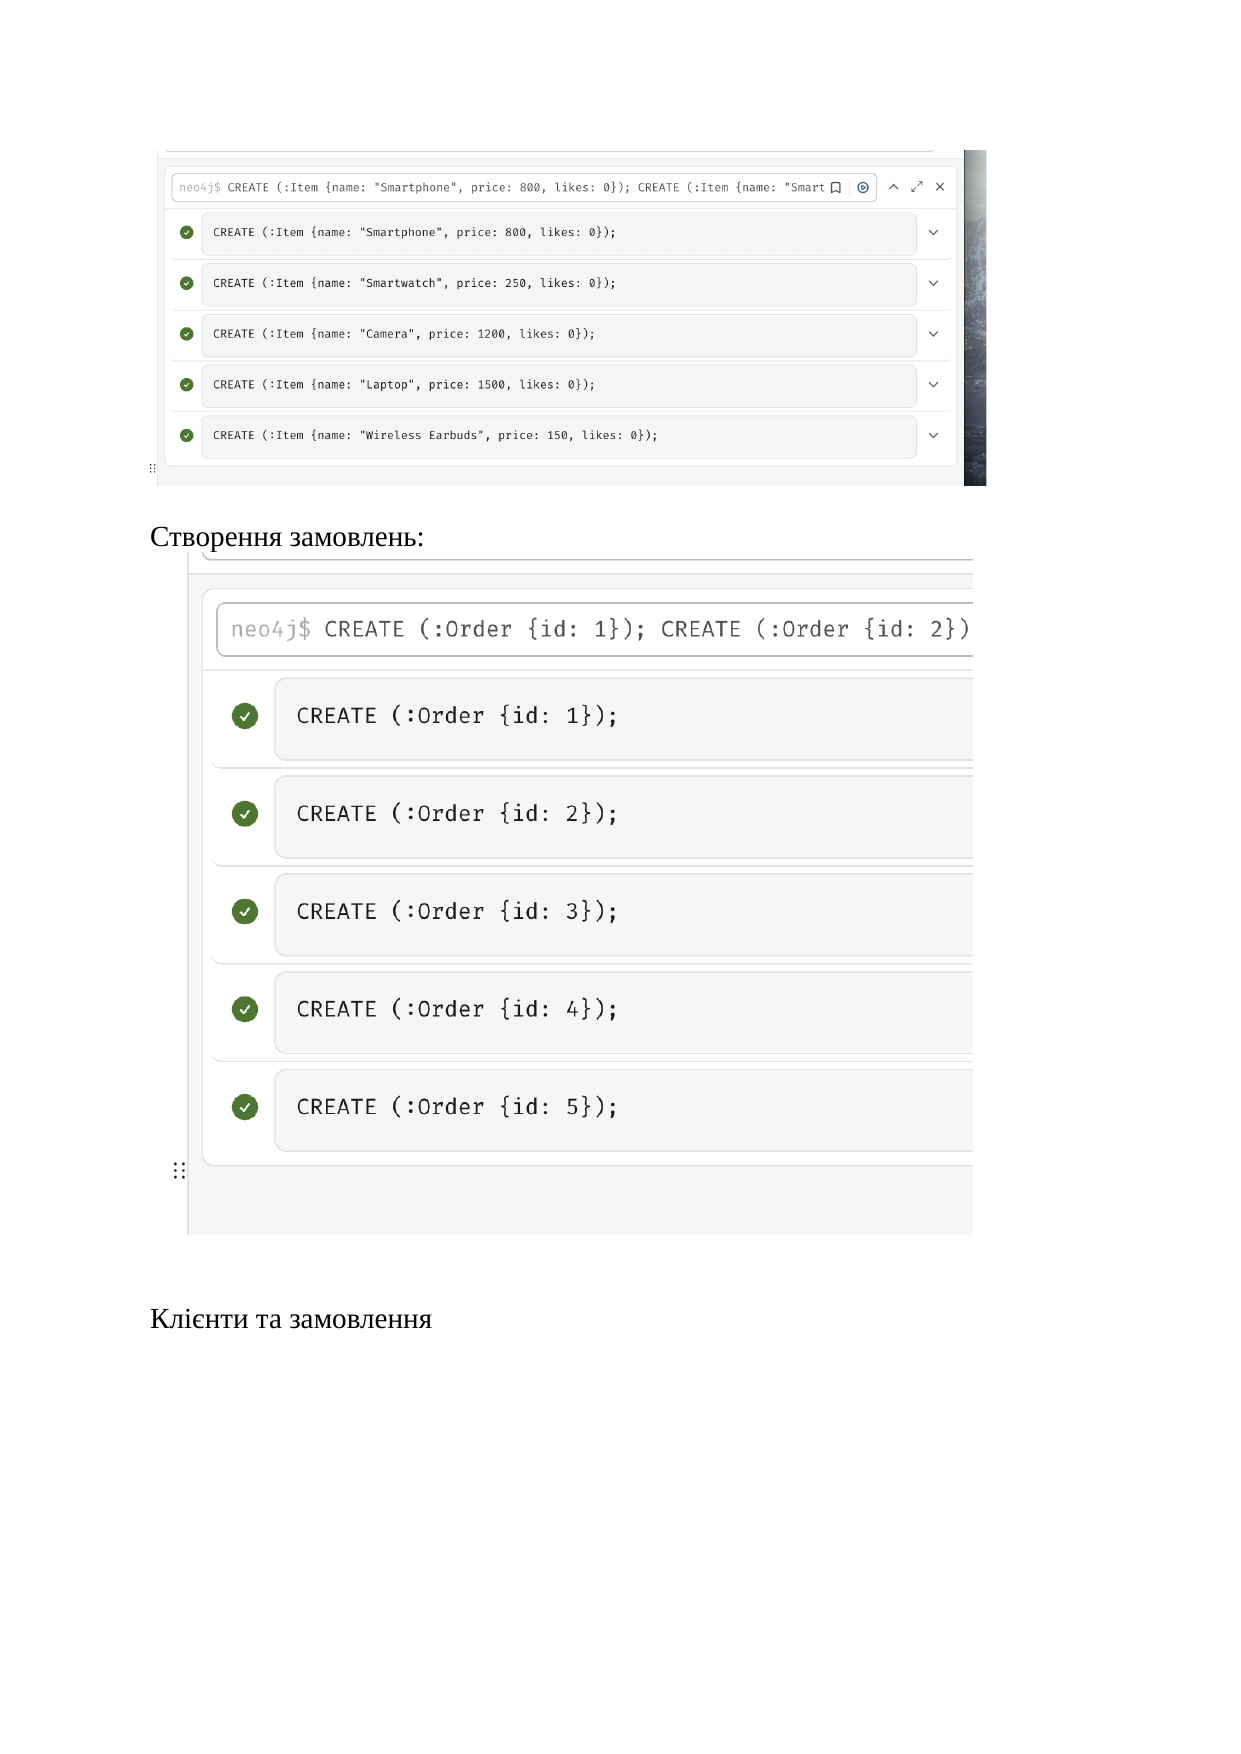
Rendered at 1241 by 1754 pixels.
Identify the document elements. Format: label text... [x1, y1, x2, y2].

text Створення замовлень: [150, 519, 1090, 552]
text Клієнти та замовлення [150, 1301, 1090, 1335]
picture [150, 552, 973, 1235]
picture [150, 150, 987, 486]
